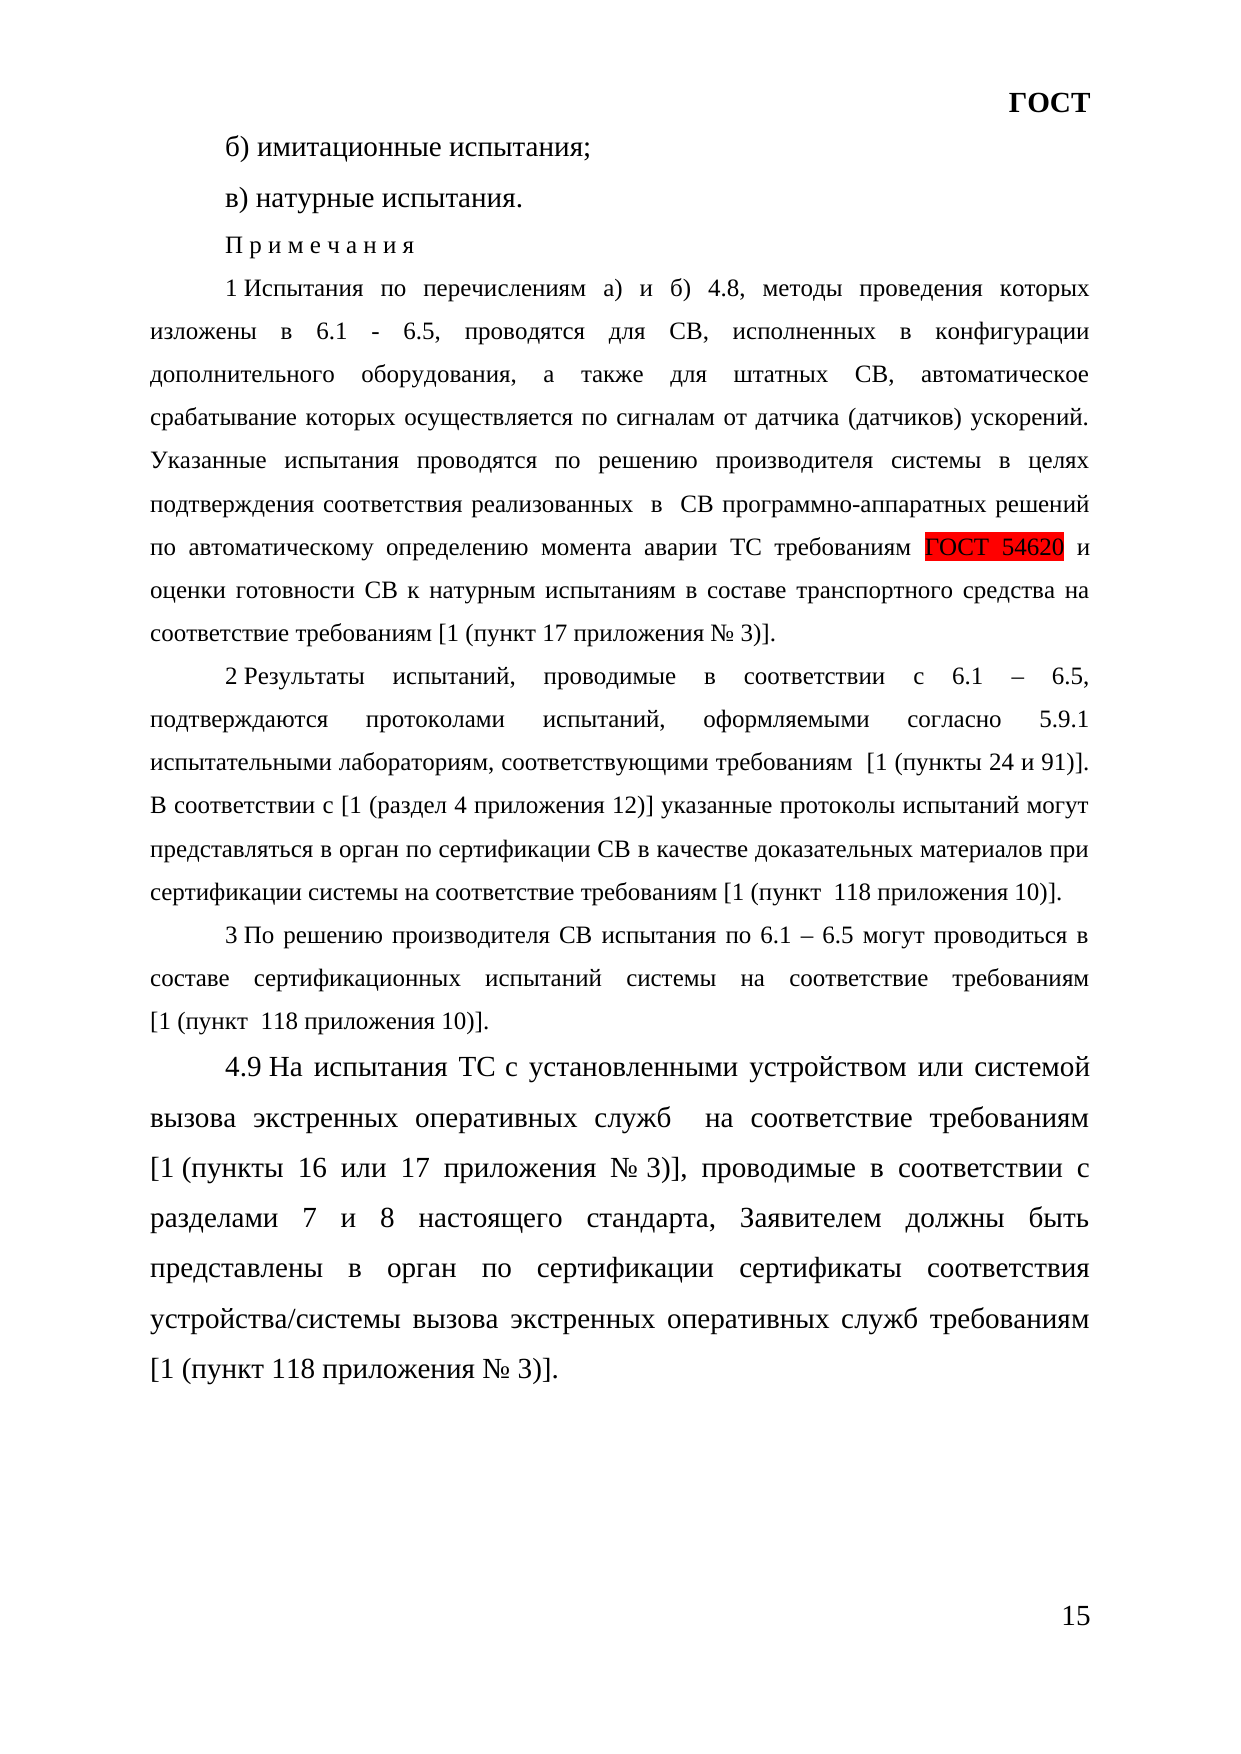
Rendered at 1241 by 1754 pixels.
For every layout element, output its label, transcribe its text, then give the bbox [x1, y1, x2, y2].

text 4.9 На испытания ТС с установленными устройством или системой вызова экстренных оперативных служб на соответствие требованиям [1 (пункты 16 или 17 приложения № 3)], проводимые в соответствии с разделами 7 и 8 настоящего стандарта, Заявителем должны быть представлены в орган по сертификации сертификаты соответствия устройства/системы вызова экстренных оперативных служб требованиям [1 (пункт 118 приложения № 3)]. [150, 1049, 1090, 1385]
text б) имитационные испытания; [150, 129, 1090, 163]
text 2 Результаты испытаний, проводимые в соответствии с 6.1 – 6.5, подтверждаются протоколами испытаний, оформляемыми согласно 5.9.1 испытательными лабораториям, соответствующими требованиям [1 (пункты 24 и 91)]. В соответствии с [1 (раздел 4 приложения 12)] указанные протоколы испытаний могут представляться в орган по сертификации СВ в качестве доказательных материалов при сертификации системы на соответствие требованиям [1 (пункт 118 приложения 10)]. [150, 661, 1090, 906]
text в) натурные испытания. [150, 180, 1090, 213]
text 1 Испытания по перечислениям а) и б) 4.8, методы проведения которых изложены в 6.1 - 6.5, проводятся для СВ, исполненных в конфигурации дополнительного оборудования, а также для штатных СВ, автоматическое срабатывание которых осуществляется по сигналам от датчика (датчиков) ускорений. Указанные испытания проводятся по решению производителя системы в целях подтверждения соответствия реализованных в СВ программно-аппаратных решений по автоматическому определению момента аварии ТС требованиям ГОСТ 54620 и оценки готовности СВ к натурным испытаниям в составе транспортного средства на соответствие требованиям [1 (пункт 17 приложения № 3)]. [150, 273, 1090, 647]
text П р и м е ч а н и я [150, 230, 1090, 259]
text 3 По решению производителя СВ испытания по 6.1 – 6.5 могут проводиться в составе сертификационных испытаний системы на соответствие требованиям [1 (пункт 118 приложения 10)]. [150, 920, 1090, 1035]
